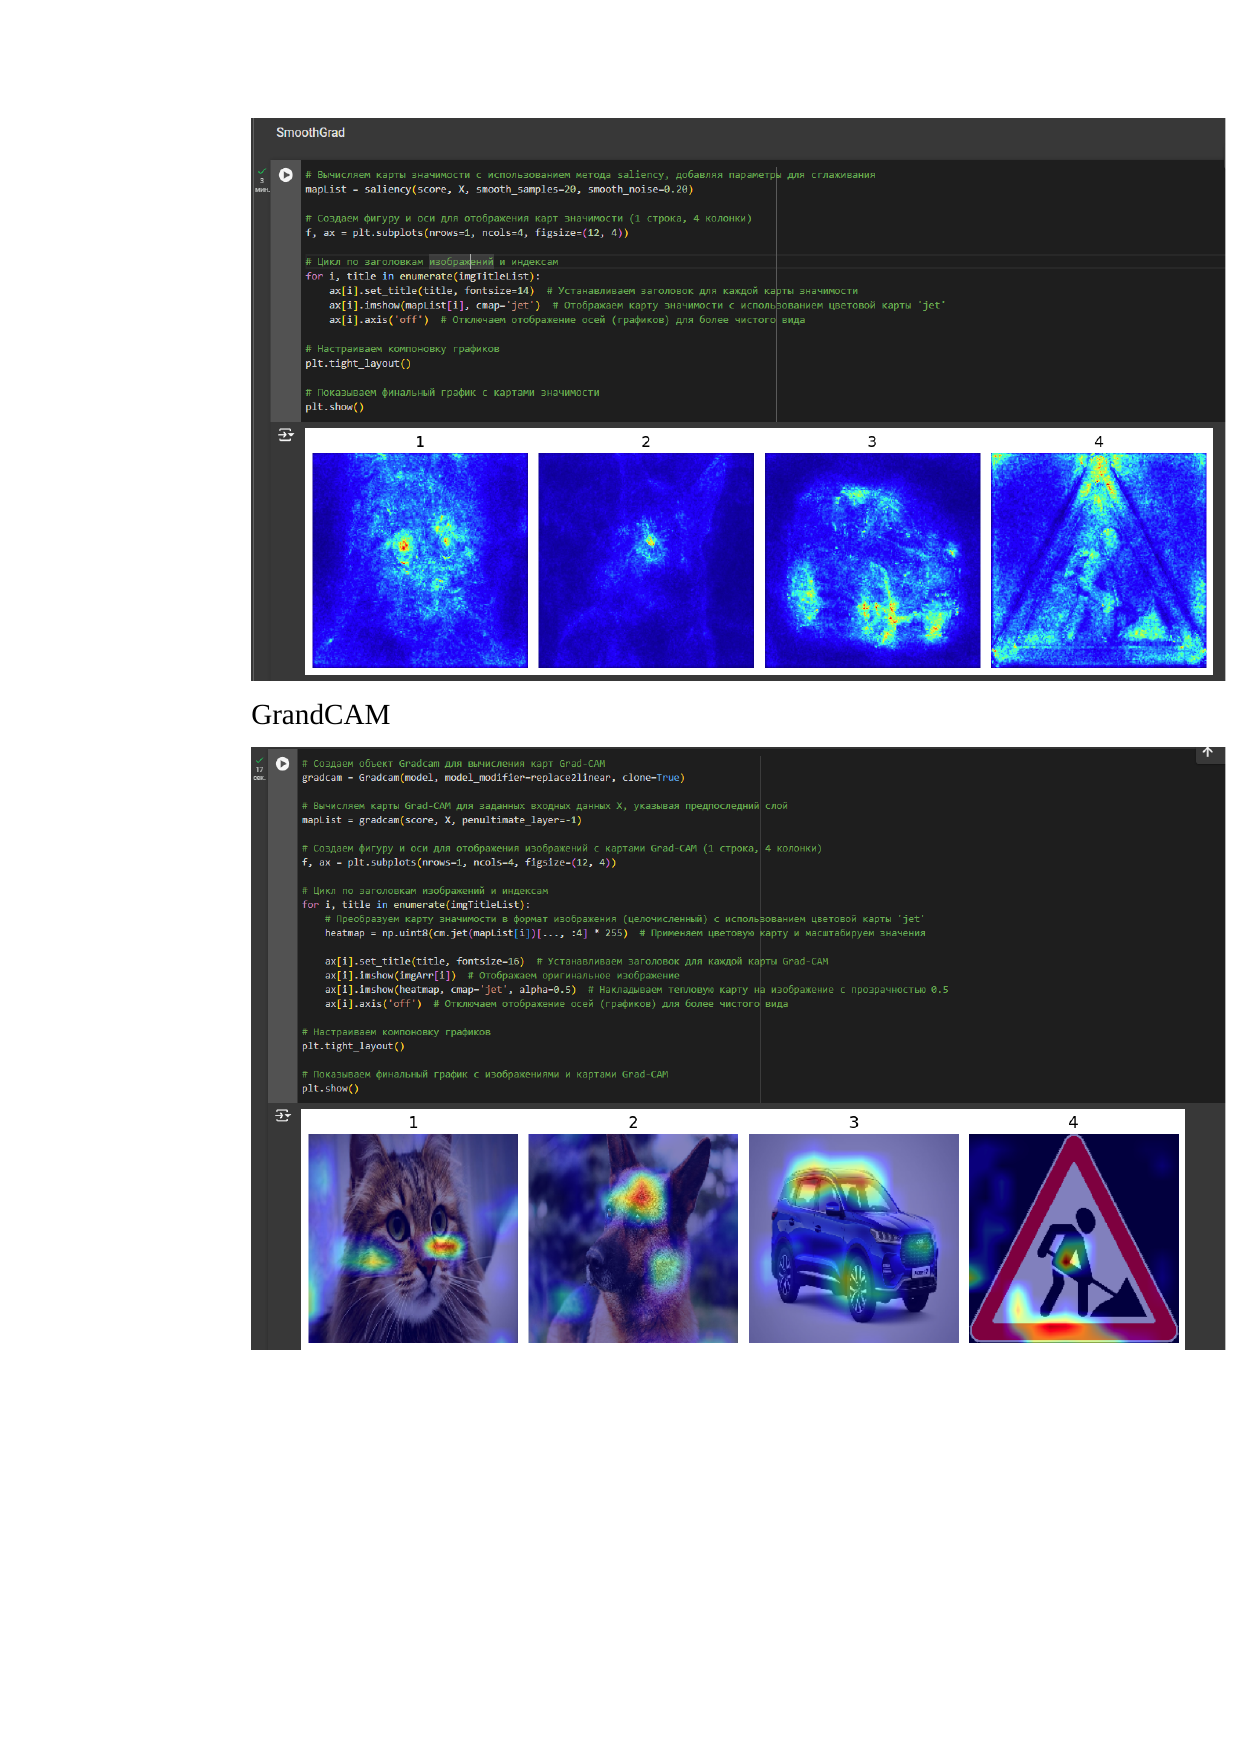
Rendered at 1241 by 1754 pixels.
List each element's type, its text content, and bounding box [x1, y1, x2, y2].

picture [251, 118, 1226, 681]
text GrandCAM [177, 697, 1152, 731]
picture [251, 747, 1226, 1350]
